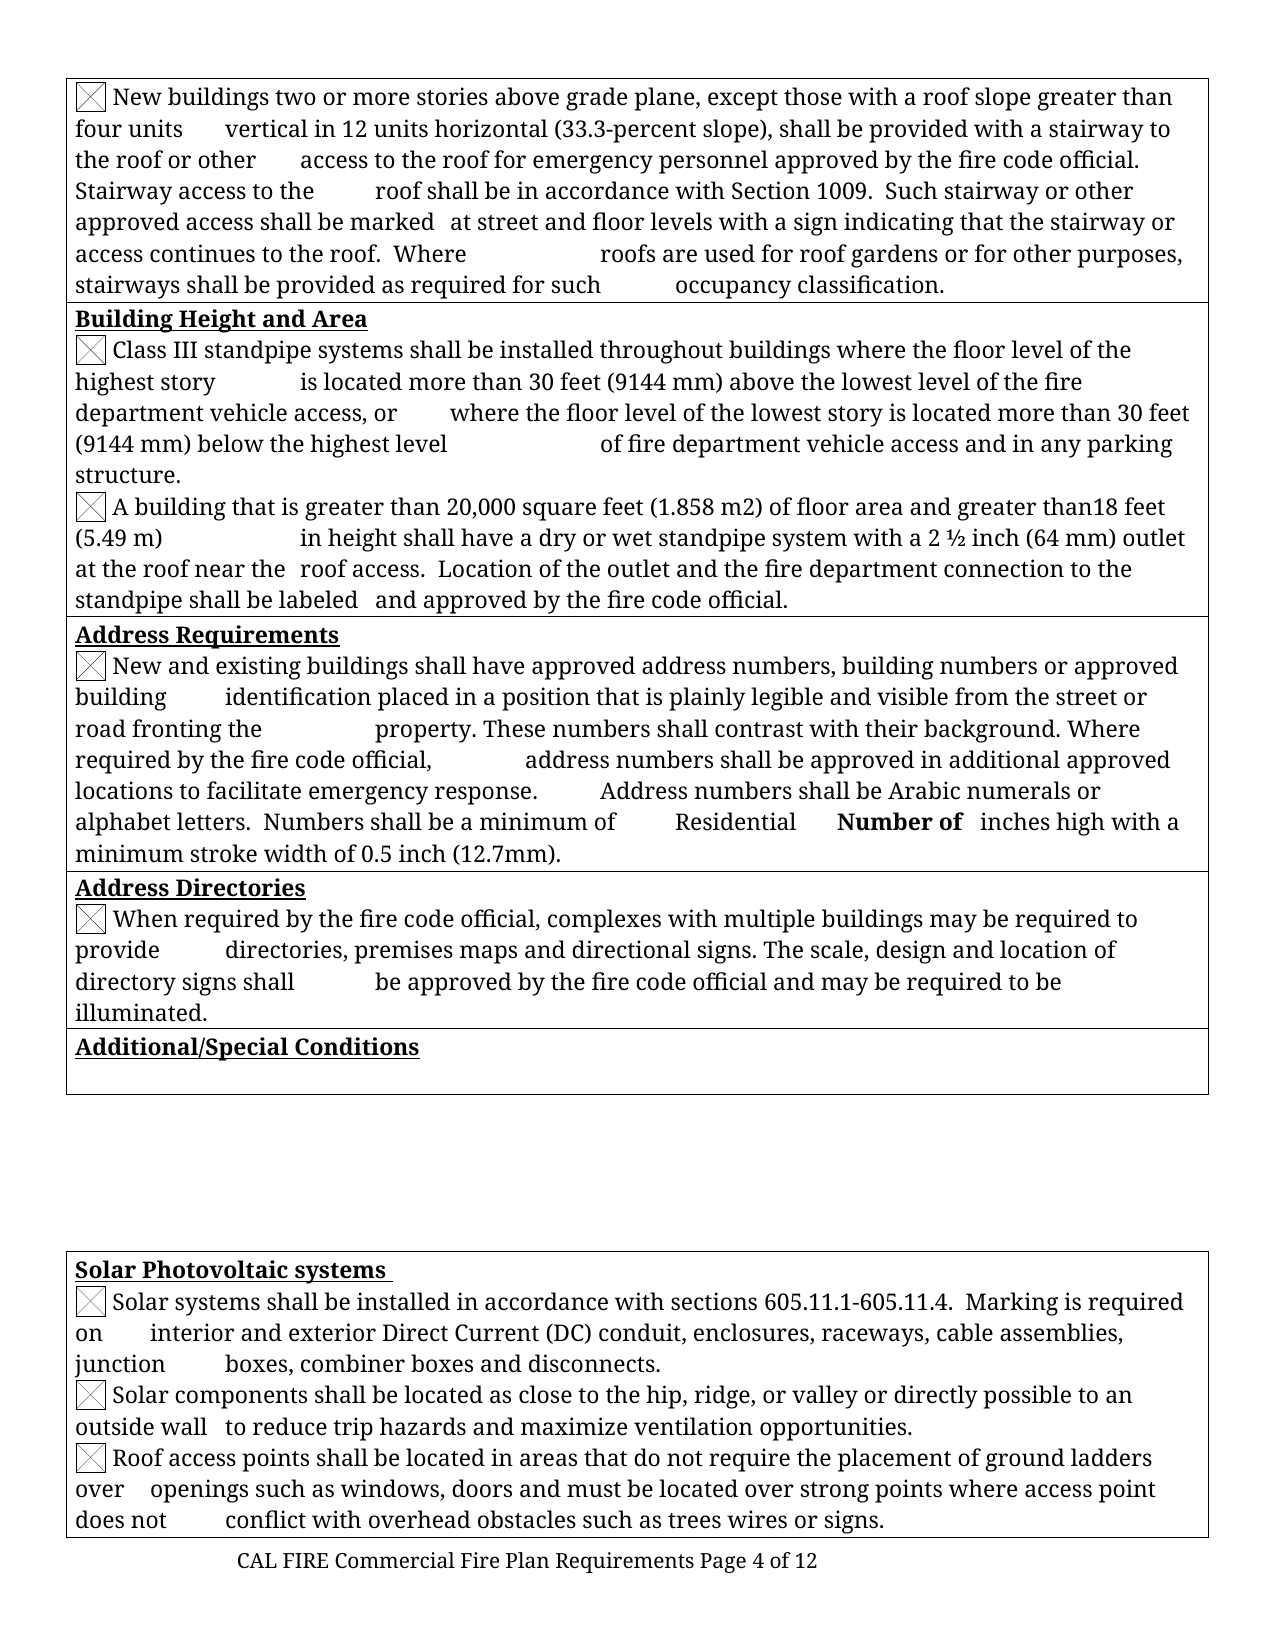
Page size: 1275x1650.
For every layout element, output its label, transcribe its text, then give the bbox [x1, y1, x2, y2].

text New and existing buildings shall have approved address numbers, building numbers or approved building identification placed in a position that is plainly legible and visible from the street or road fronting the property. These numbers shall contrast with their background. Where required by the fire code official, address numbers shall be approved in additional approved locations to facilitate emergency response. Address numbers shall be Arabic numerals or alphabet letters. Numbers shall be a minimum of inches high with a minimum stroke width of 0.5 inch (12.7mm). [67, 647, 1208, 871]
text New buildings two or more stories above grade plane, except those with a roof slope greater than four units vertical in 12 units horizontal (33.3-percent slope), shall be provided with a stairway to the roof or other access to the roof for emergency personnel approved by the fire code official. Stairway access to the roof shall be in accordance with Section 1009. Such stairway or other approved access shall be marked at street and floor levels with a sign indicating that the stairway or access continues to the roof. Where roofs are used for roof gardens or for other purposes, stairways shall be provided as required for such occupancy classification. [67, 79, 1208, 302]
text When required by the fire code official, complexes with multiple buildings may be required to provide directories, premises maps and directional signs. The scale, design and location of directory signs shall be approved by the fire code official and may be required to be illuminated. [75, 903, 1200, 1028]
text A building that is greater than 20,000 square feet (1.858 m2) of floor area and greater than18 feet (5.49 m) in height shall have a dry or wet standpipe system with a 2 ½ inch (64 mm) outlet at the roof near the roof access. Location of the outlet and the fire department connection to the standpipe shall be labeled and approved by the fire code official. [75, 491, 1200, 616]
text Solar Photovoltaic systems [67, 1252, 1208, 1285]
text Building Height and Area [75, 303, 1200, 334]
text Class III standpipe systems shall be installed throughout buildings where the floor level of the highest story is located more than 30 feet (9144 mm) above the lowest level of the fire department vehicle access, or where the floor level of the lowest story is located more than 30 feet (9144 mm) below the highest level of fire department vehicle access and in any parking structure. [75, 334, 1200, 491]
text Solar systems shall be installed in accordance with sections 605.11.1-605.11.4. Marking is required on interior and exterior Direct Current (DC) conduit, enclosures, raceways, cable assemblies, junction boxes, combiner boxes and disconnects. [75, 1285, 1200, 1379]
text Solar components shall be located as close to the hip, ridge, or valley or directly possible to an outside wall to reduce trip hazards and maximize ventilation opportunities. [75, 1379, 1200, 1438]
text Address Requirements [67, 617, 1208, 647]
text Address Directories [75, 872, 1200, 903]
text Additional/Special Conditions [67, 1029, 1208, 1062]
text Roof access points shall be located in areas that do not require the placement of ground ladders over openings such as windows, doors and must be located over strong points where access point does not conflict with overhead obstacles such as trees wires or signs. [67, 1438, 1208, 1537]
